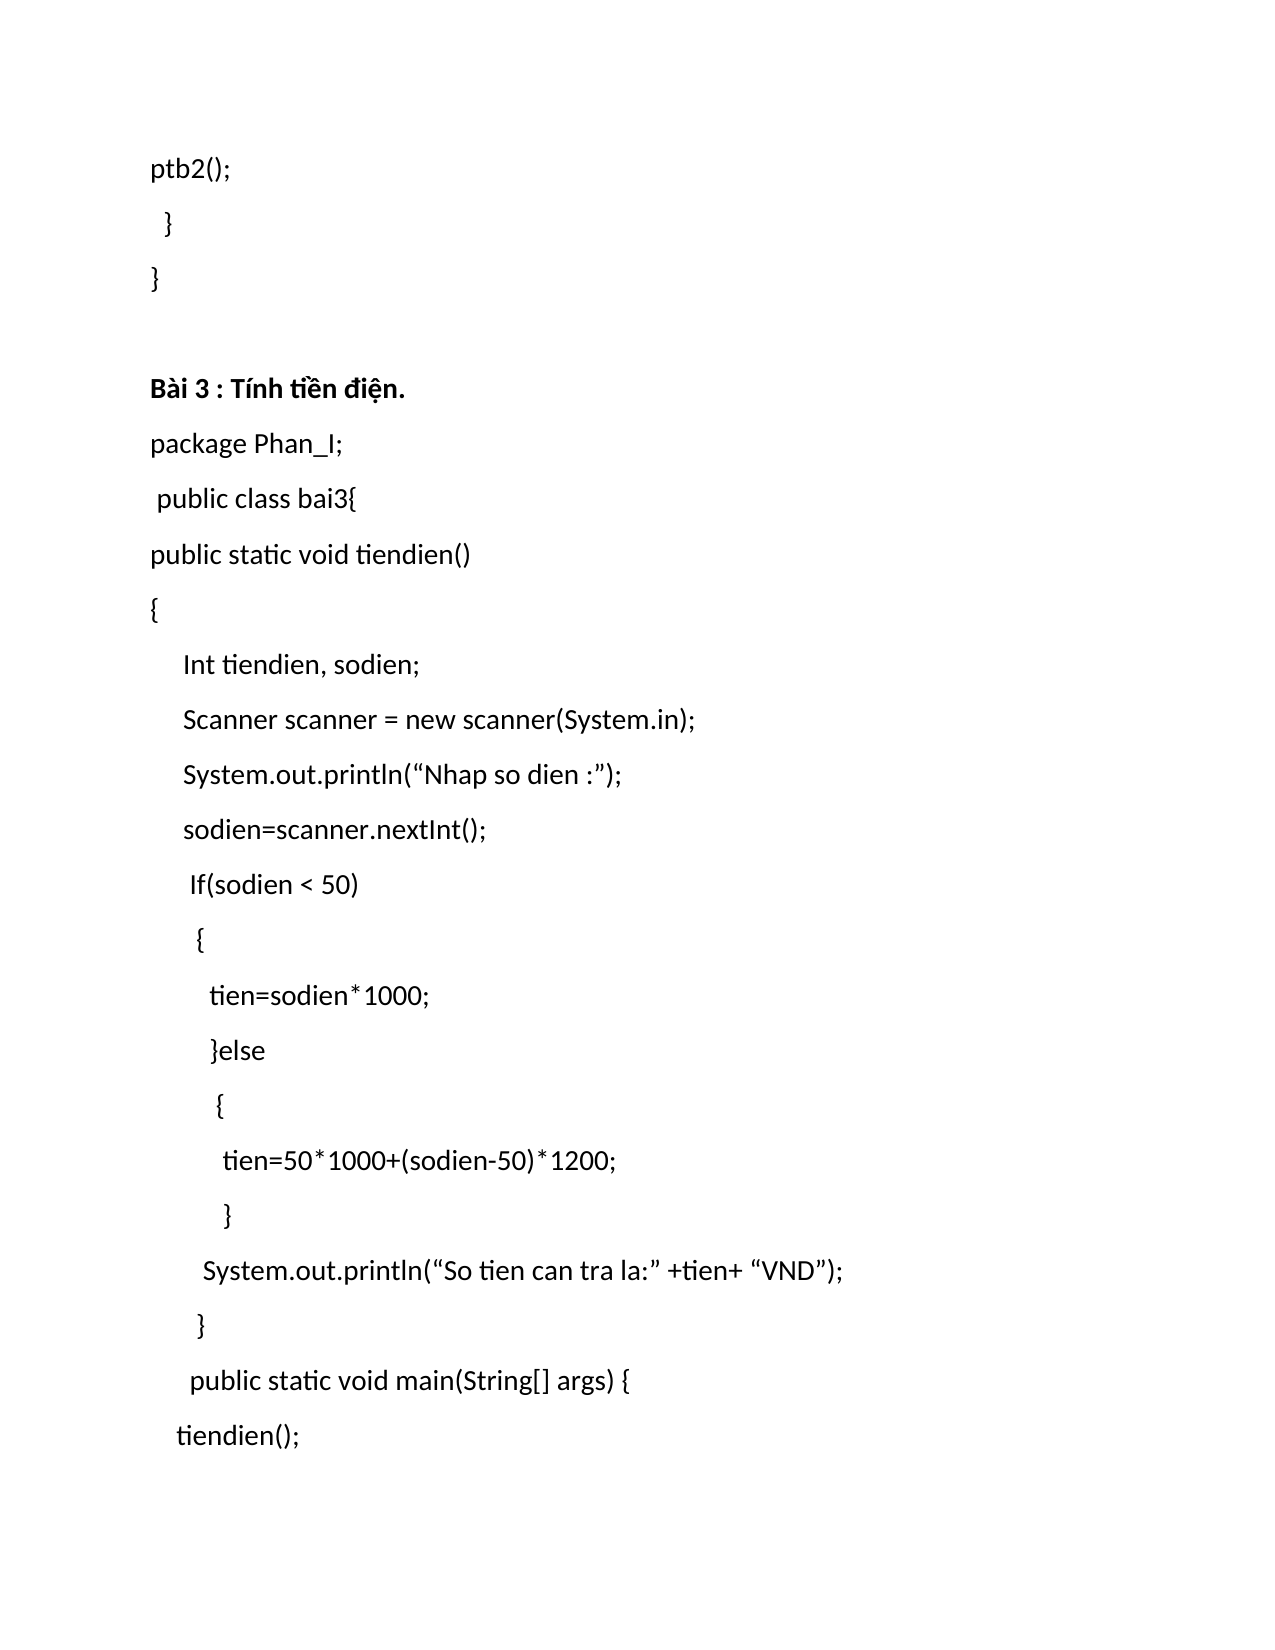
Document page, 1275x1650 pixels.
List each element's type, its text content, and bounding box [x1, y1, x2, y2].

text Scanner scanner = new scanner(System.in); [150, 701, 1125, 737]
text Bài 3 : Tính tiền điện. [150, 370, 1125, 406]
text tiendien(); [150, 1417, 1125, 1453]
text package Phan_I; [150, 426, 1125, 461]
text } [150, 260, 1125, 296]
text public static void main(String[] args) { [150, 1362, 1125, 1398]
text System.out.println(“Nhap so dien :”); [150, 756, 1125, 792]
text } [150, 1307, 1125, 1343]
text { [150, 591, 1125, 626]
text Int tiendien, sodien; [150, 646, 1125, 682]
text { [150, 1087, 1125, 1122]
text public class bai3{ [150, 481, 1125, 516]
text tien=sodien*1000; [150, 977, 1125, 1012]
text }else [150, 1032, 1125, 1067]
text } [150, 1197, 1125, 1233]
text } [150, 205, 1125, 241]
text System.out.println(“So tien can tra la:” +tien+ “VND”); [150, 1252, 1125, 1288]
text { [150, 921, 1125, 957]
text public static void tiendien() [150, 536, 1125, 571]
text sodien=scanner.nextInt(); [150, 811, 1125, 847]
text If(sodien < 50) [150, 866, 1125, 902]
text ptb2(); [150, 150, 1125, 186]
text tien=50*1000+(sodien-50)*1200; [150, 1142, 1125, 1177]
